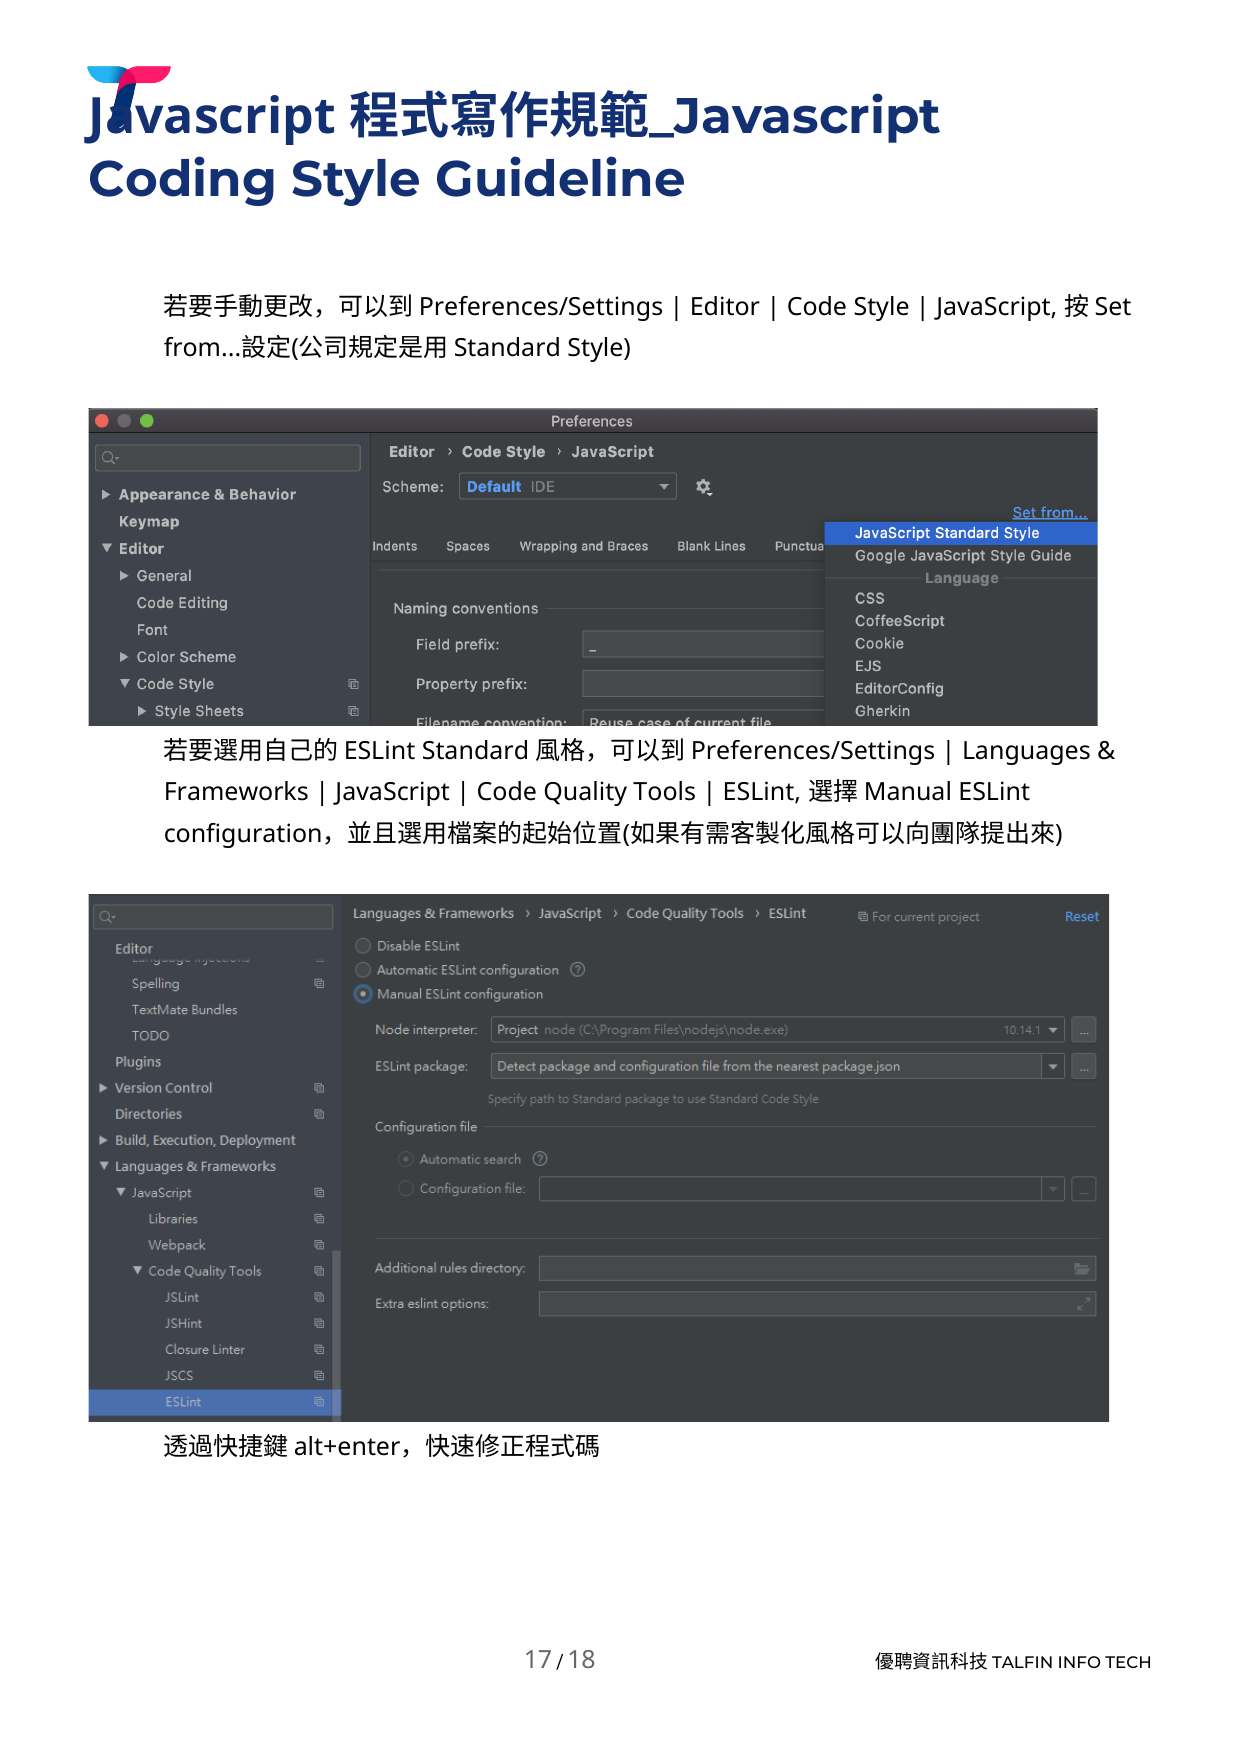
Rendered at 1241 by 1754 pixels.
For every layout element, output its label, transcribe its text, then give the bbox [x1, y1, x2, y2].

text 若要選用自己的ESLint Standard 風格，可以到Preferences/Settings | Languages & Frameworks | JavaScript | Code Quality Tools | ESLint, 選擇 Manual ESLint configuration，並且選用檔案的起始位置(如果有需客製化風格可以向團隊提出來) [163, 730, 1152, 850]
text 若要手動更改，可以到Preferences/Settings | Editor | Code Style | JavaScript, 按Set from...設定(公司規定是用Standard Style) [163, 286, 1152, 364]
text 透過快捷鍵alt+enter，快速修正程式碼 [88, 1426, 1152, 1463]
picture [115, 120, 124, 128]
picture [87, 66, 171, 130]
picture [88, 894, 1110, 1422]
picture [88, 408, 1098, 726]
